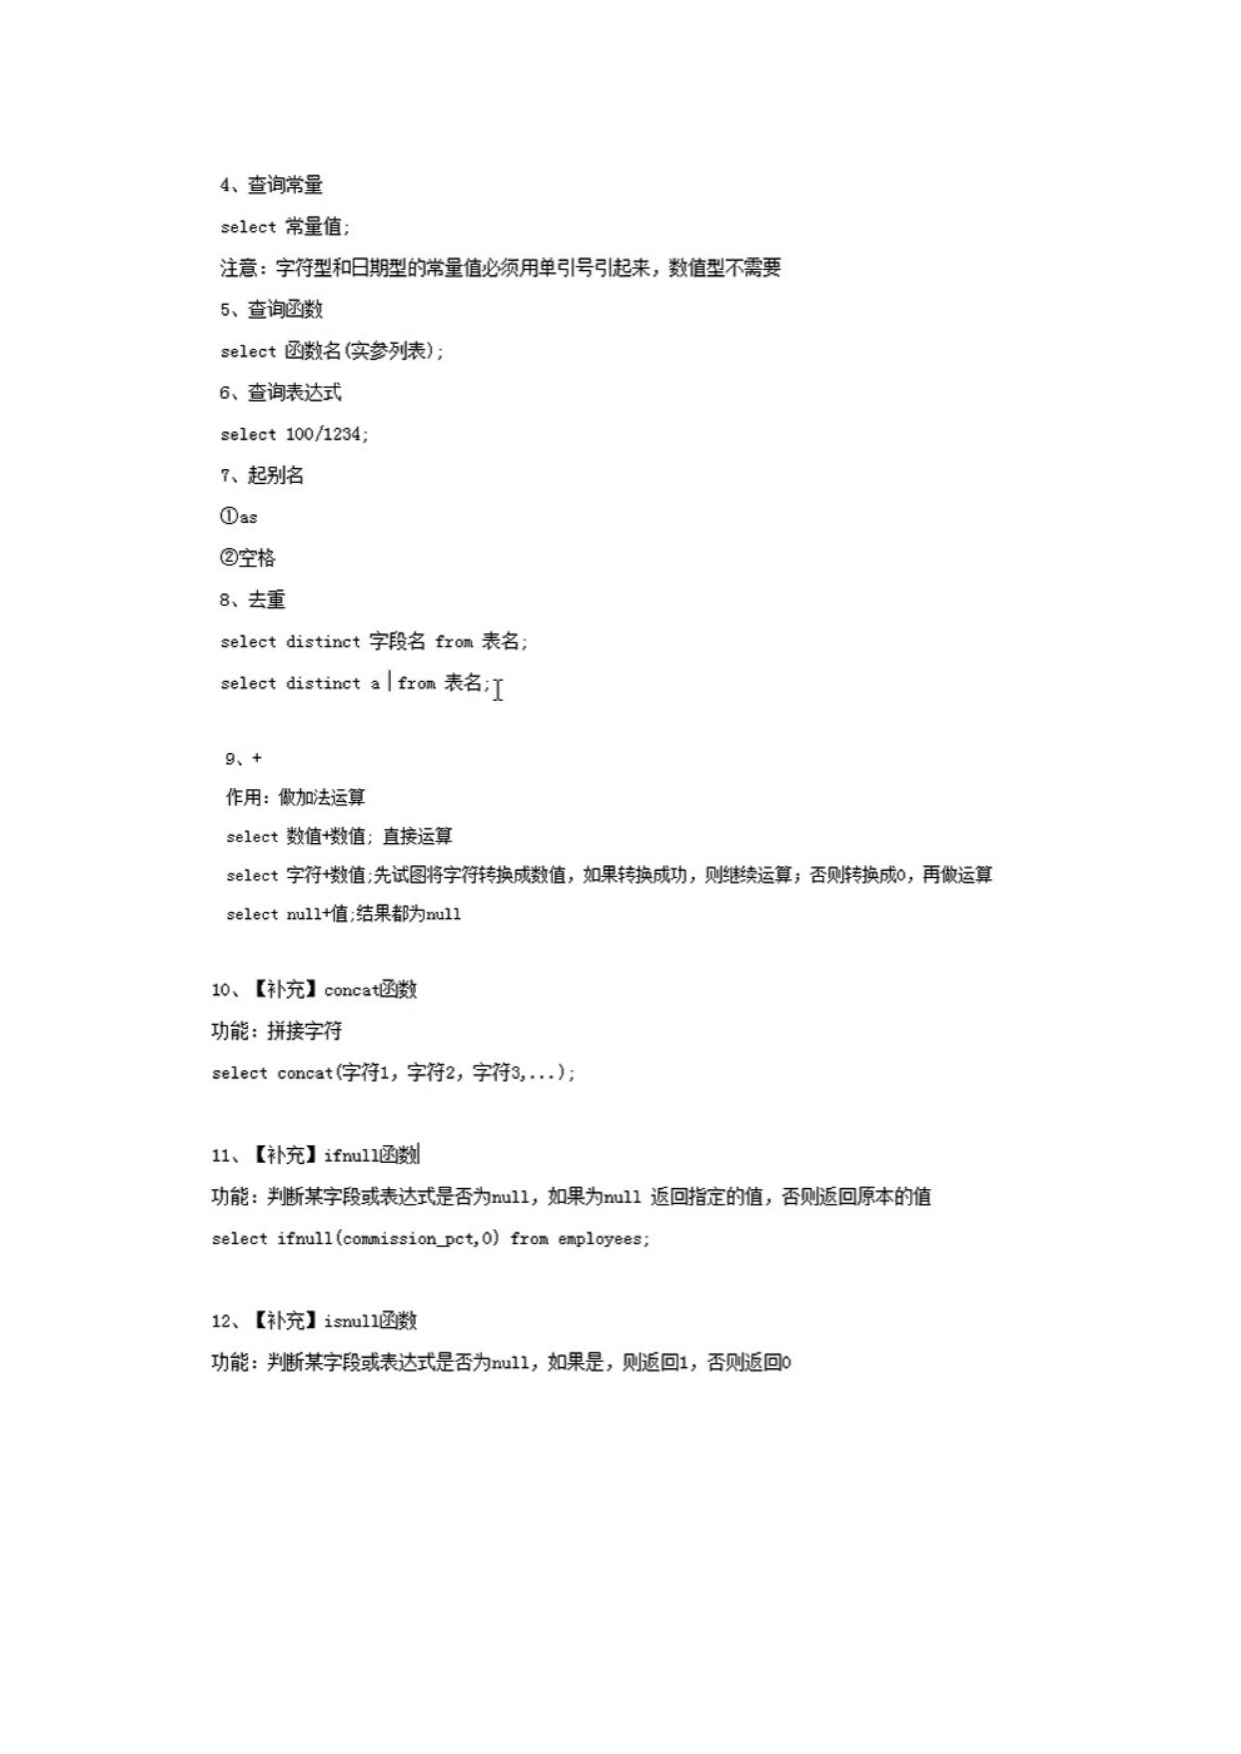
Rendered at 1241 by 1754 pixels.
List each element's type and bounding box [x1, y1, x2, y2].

picture [187, 747, 1053, 932]
picture [187, 162, 948, 706]
picture [187, 974, 989, 1392]
